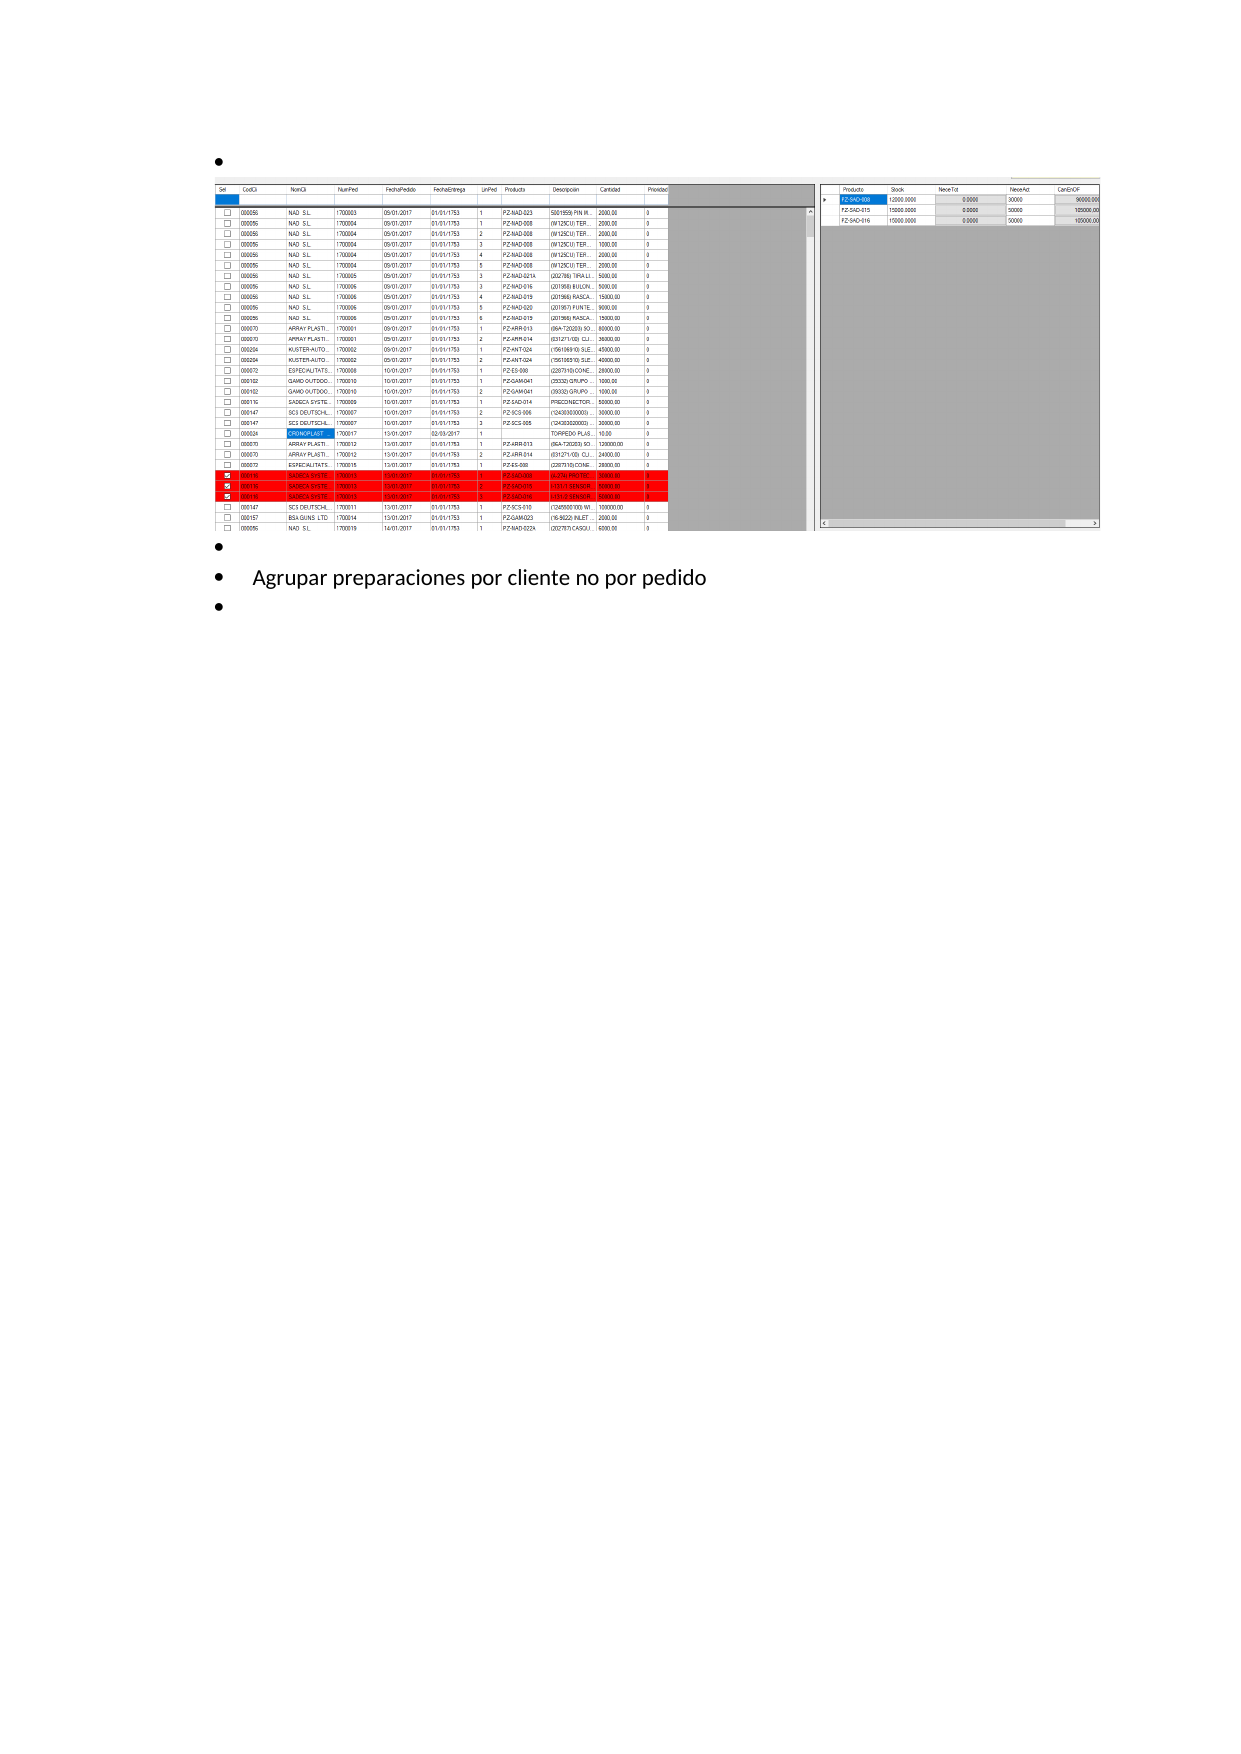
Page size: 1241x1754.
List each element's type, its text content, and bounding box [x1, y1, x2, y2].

list Agrupar preparaciones por cliente no por pedido [215, 563, 1063, 591]
picture [214, 177, 1101, 531]
